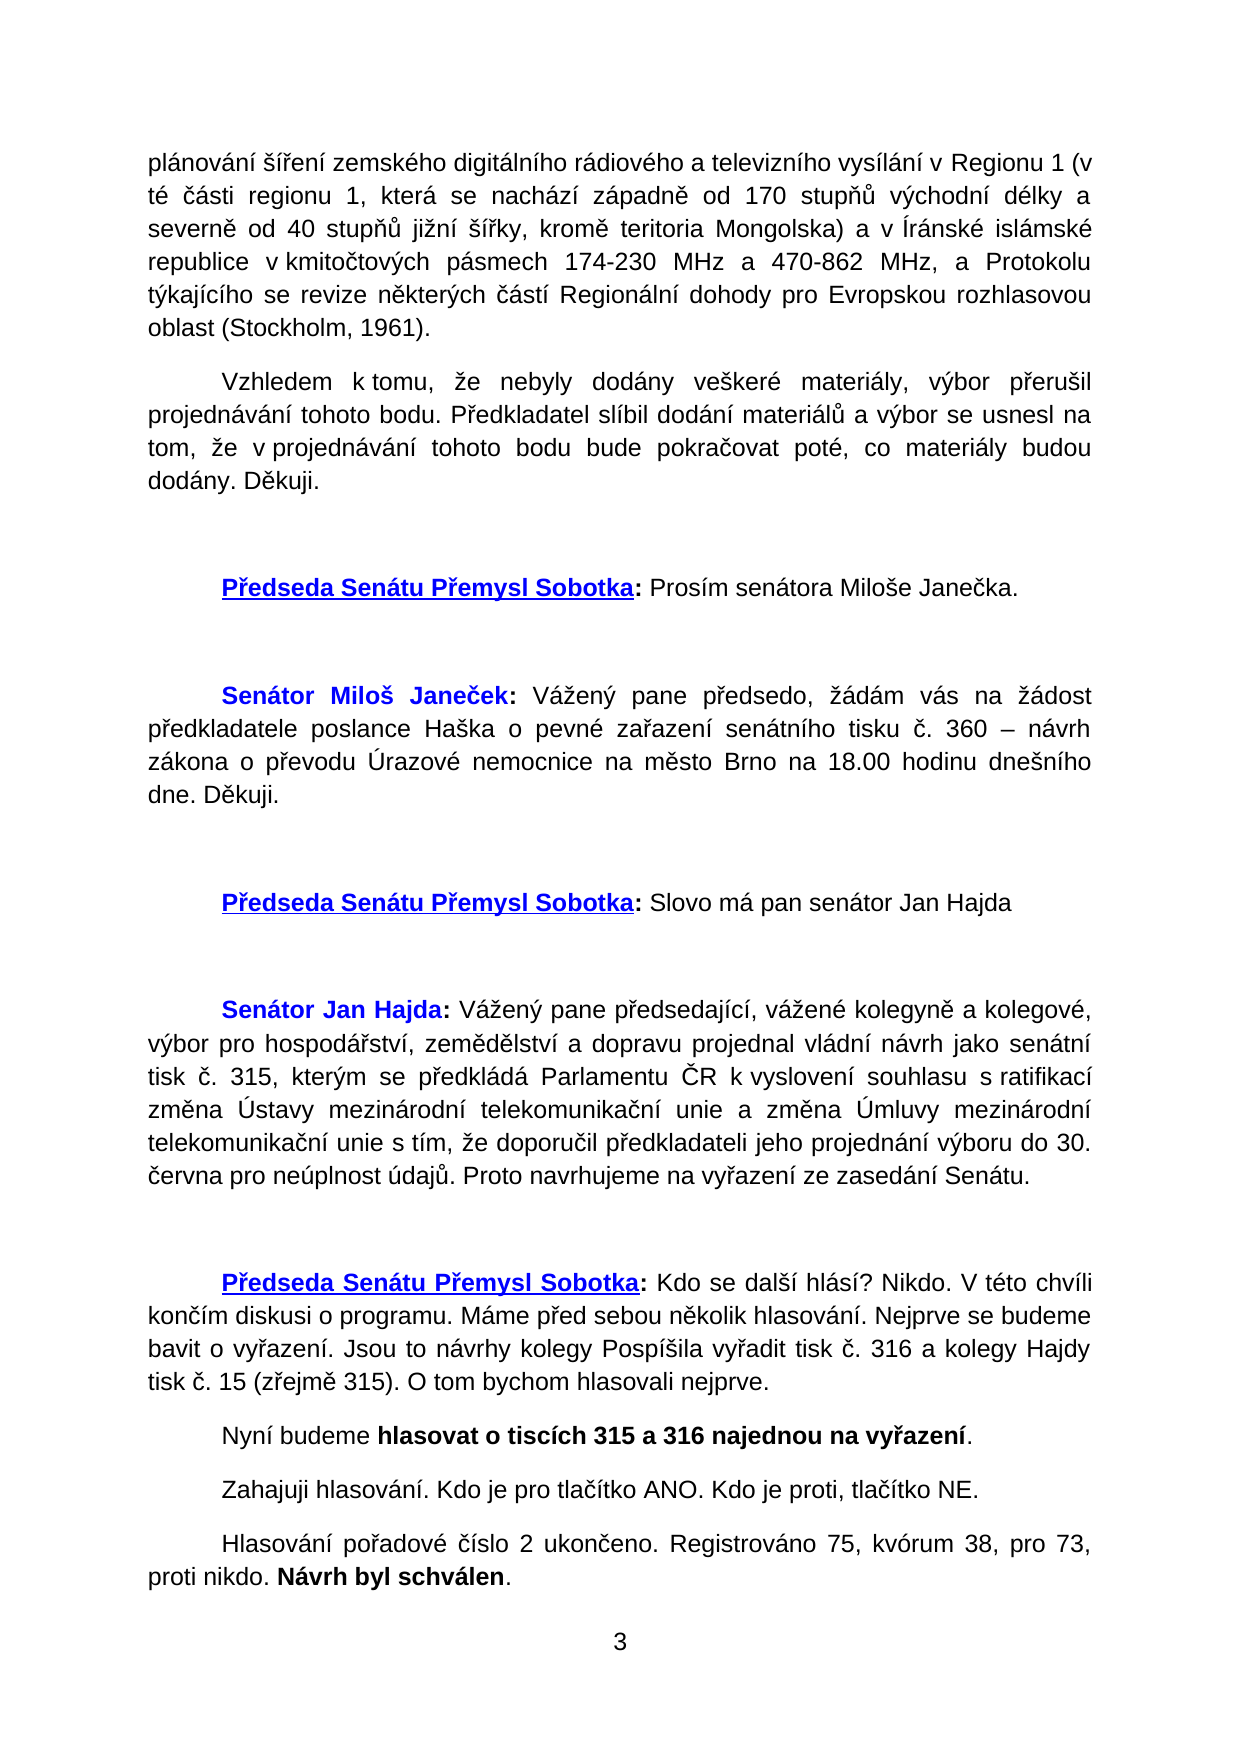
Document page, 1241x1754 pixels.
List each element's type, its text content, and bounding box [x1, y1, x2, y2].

text Senátor Miloš Janeček: Vážený pane předsedo, žádám vás na žádost předkladatele poslance Haška o pevné zařazení senátního tisku č. 360 – návrh zákona o převodu Úrazové nemocnice na město Brno na 18.00 hodinu dnešního dne. Děkuji. [148, 681, 1093, 809]
text Hlasování pořadové číslo 2 ukončeno. Registrováno 75, kvórum 38, pro 73, proti nikdo. Návrh byl schválen. [148, 1529, 1093, 1591]
text Zahajuji hlasování. Kdo je pro tlačítko ANO. Kdo je proti, tlačítko NE. [148, 1475, 1093, 1504]
text Vzhledem k tomu, že nebyly dodány veškeré materiály, výbor přerušil projednávání tohoto bodu. Předkladatel slíbil dodání materiálů a výbor se usnesl na tom, že v projednávání tohoto bodu bude pokračovat poté, co materiály budou dodány. Děkuji. [148, 367, 1093, 494]
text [148, 148, 1093, 341]
text Senátor Jan Hajda: Vážený pane předsedající, vážené kolegyně a kolegové, výbor pro hospodářství, zemědělství a dopravu projednal vládní návrh jako senátní tisk č. 315, kterým se předkládá Parlamentu ČR k vyslovení souhlasu s ratifikací změna Ústavy mezinárodní telekomunikační unie a změna Úmluvy mezinárodní telekomunikační unie s tím, že doporučil předkladateli jeho projednání výboru do 30. června pro neúplnost údajů. Proto navrhujeme na vyřazení ze zasedání Senátu. [148, 996, 1093, 1189]
text Nyní budeme hlasovat o tiscích 316 najednou na vyřazení. [148, 1421, 1093, 1450]
text Předseda Senátu Přemysl Sobotka: Slovo má pan senátor Jan Hajda [148, 888, 1093, 917]
text Předseda Senátu Přemysl Sobotka: Kdo se další hlásí? Nikdo. V této chvíli končím diskusi o programu. Máme před sebou několik hlasování. Nejprve se budeme bavit o vyřazení. Jsou to návrhy kolegy Pospíšila vyřadit tisk č. kolegy Hajdy tisk č. 15 (zřejmě 315). O tom bychom hlasovali nejprve. [148, 1268, 1093, 1396]
text Předseda Senátu Přemysl Sobotka: Prosím senátora Miloše Janečka. [148, 573, 1093, 602]
